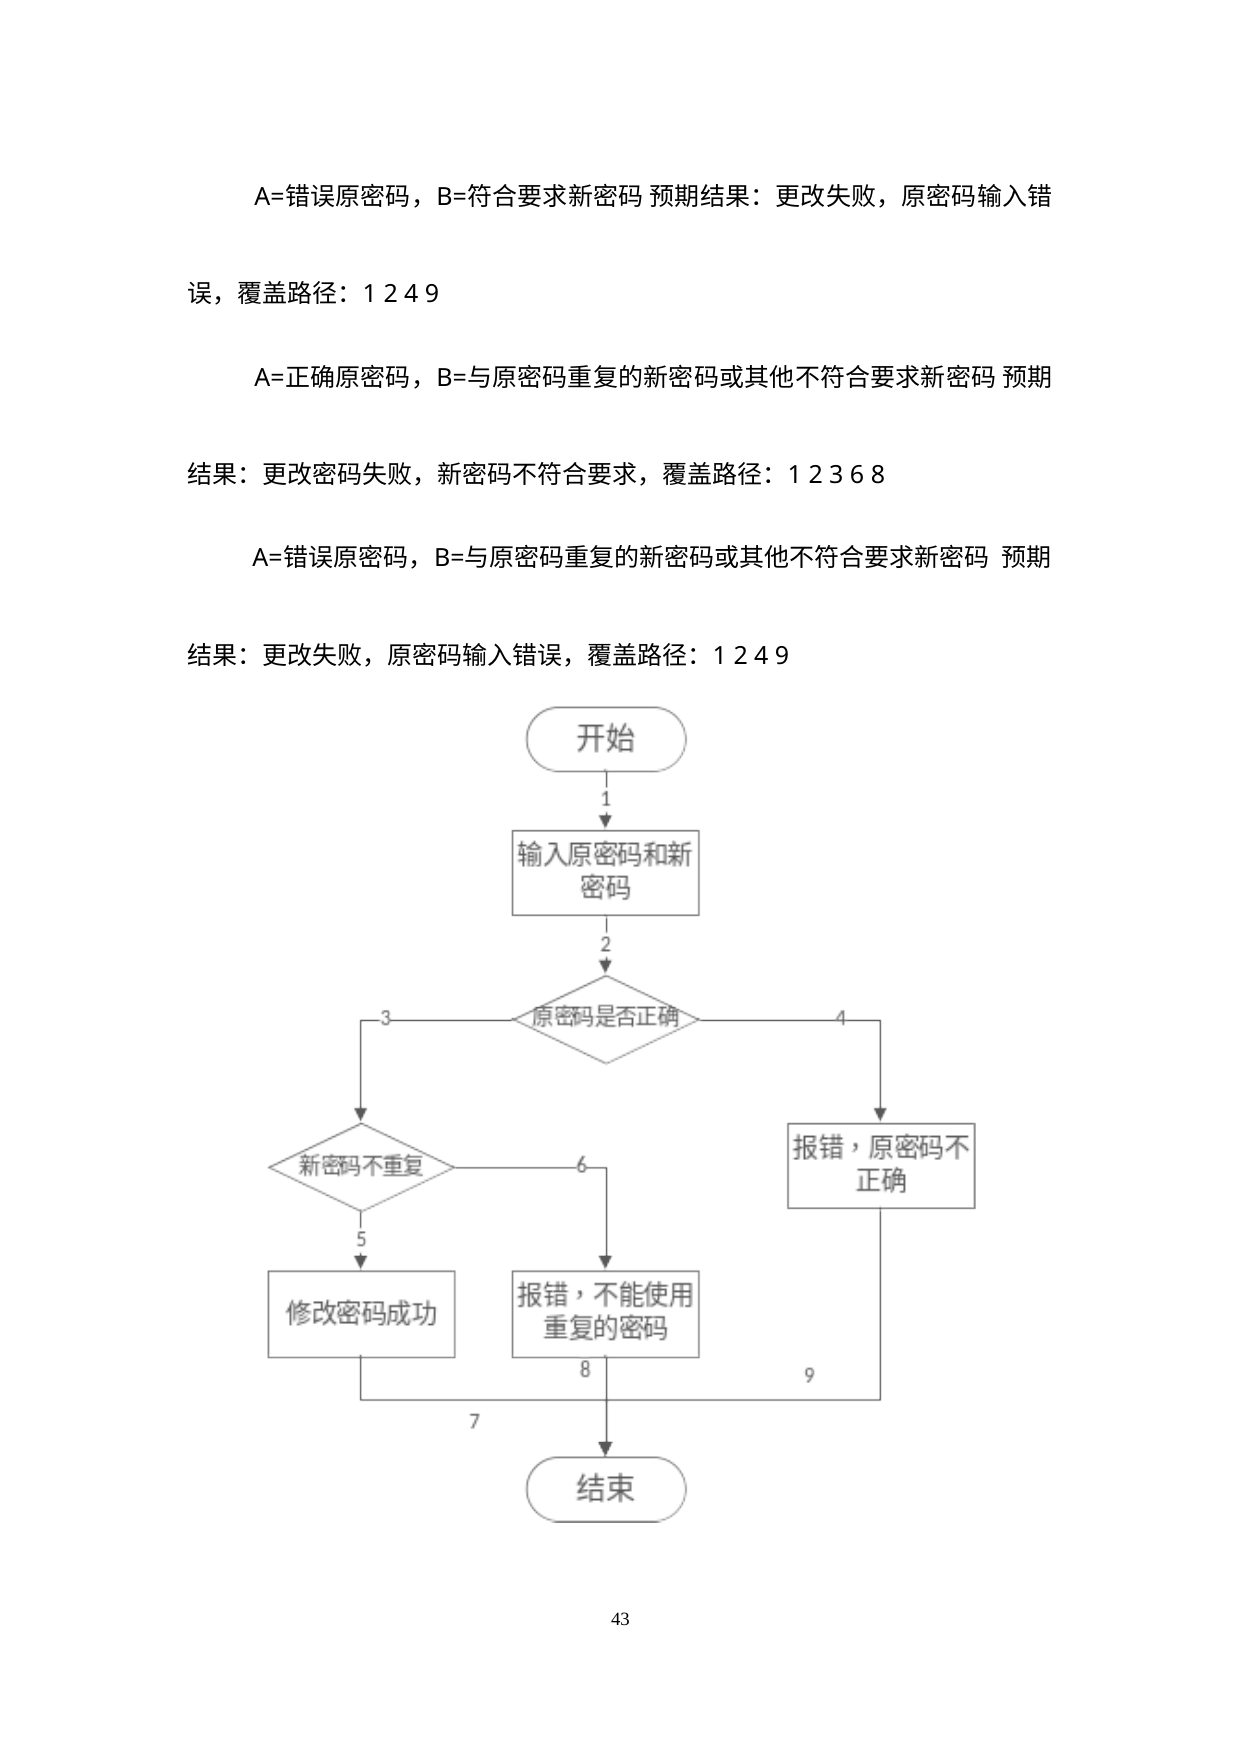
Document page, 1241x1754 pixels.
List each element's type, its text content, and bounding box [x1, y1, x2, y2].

text A=正确原密码，B=与原密码重复的新密码或其他不符合要求新密码 预期结果：更改密码失败，新密码不符合要求，覆盖路径：1 2 3 6 8 [187, 343, 1053, 505]
text A=错误原密码，B=符合要求新密码 预期结果：更改失败，原密码输入错误，覆盖路径：1 2 4 9 [187, 162, 1053, 324]
text A=错误原密码，B=与原密码重复的新密码或其他不符合要求新密码 预期结果：更改失败，原密码输入错误，覆盖路径：1 2 4 9 [187, 523, 1053, 686]
